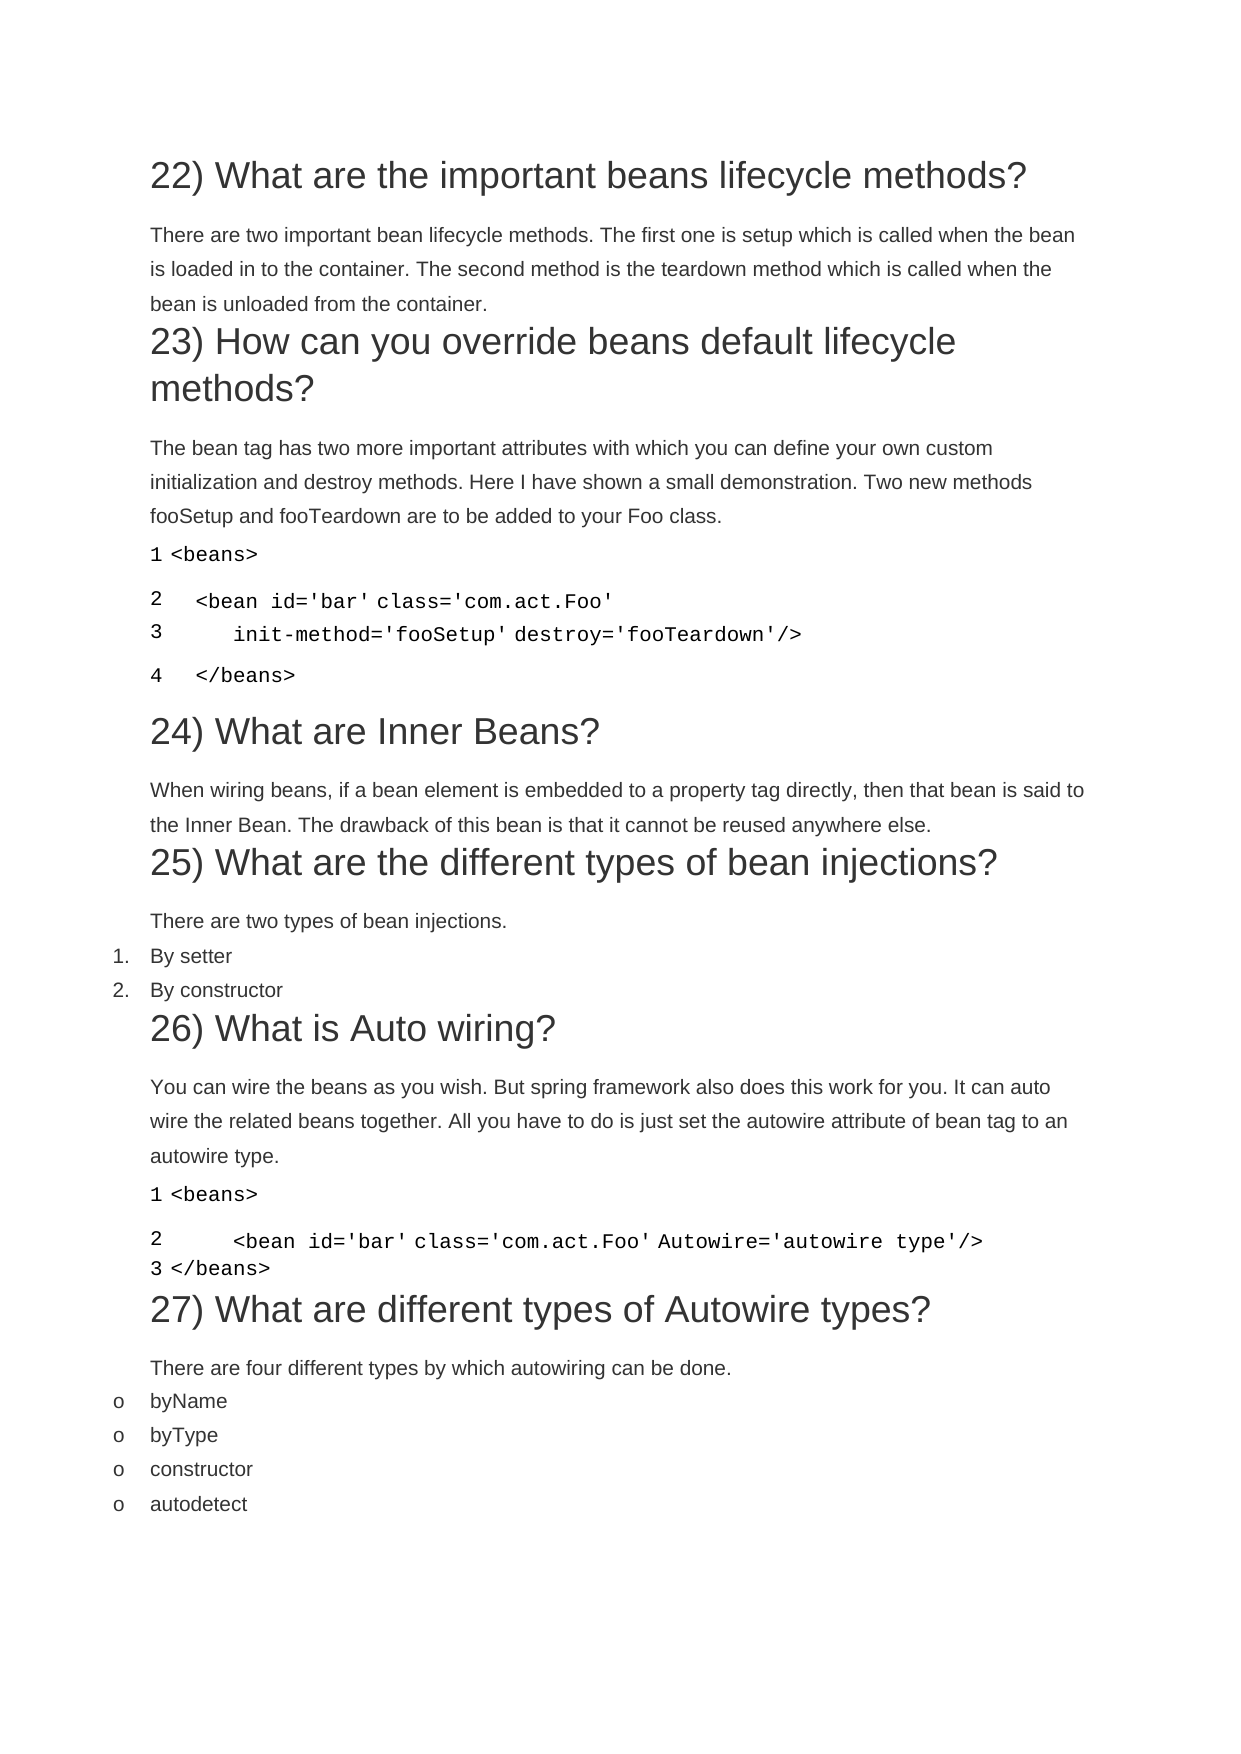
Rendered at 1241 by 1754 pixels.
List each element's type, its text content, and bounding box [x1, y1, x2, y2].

list By setter [112, 933, 1090, 968]
table_header </beans> [169, 1256, 277, 1283]
table_header <beans> [169, 528, 616, 584]
table_header 3 [149, 617, 169, 649]
list byType [112, 1414, 1090, 1449]
text When wiring beans, if a bean element is embedded to a property tag directly, then that bean is said to the Inner Bean. The drawback of this bean is that it cannot be reused anywhere else. [150, 768, 1090, 836]
text You can wire the beans as you wish. But spring framework also does this work for you. It can auto wire the related beans together. All you have to do is just set the autowire attribute of bean tag to an autowire type. [150, 1064, 1090, 1168]
table_cell <bean id='bar' class='com.act.Foo' [169, 584, 621, 617]
text 25) What are the different types of bean injections? [150, 836, 1090, 883]
table_cell 4 [149, 649, 169, 705]
table_header 1 [149, 528, 169, 584]
text The bean tag has two more important attributes with which you can define your own custom initialization and destroy methods. Here I have shown a small demonstration. Two new methods fooSetup and fooTeardown are to be added to your Foo class. [150, 425, 1090, 528]
table_header 3 [149, 1256, 169, 1283]
list autodetect [112, 1483, 1090, 1517]
table_header 1 [149, 1168, 169, 1223]
text There are two types of bean injections. [150, 899, 1090, 933]
text There are two important bean lifecycle methods. The first one is setup which is called when the bean is loaded in to the container. The second method is the teardown method which is called when the bean is unloaded from the container. [150, 212, 1090, 316]
text 23) How can you override beans default lifecycle methods? [150, 316, 1090, 409]
text 22) What are the important beans lifecycle methods? [150, 150, 1090, 197]
table_header init-method='fooSetup' destroy='fooTeardown'/> [169, 617, 808, 649]
text There are four different types by which autowiring can be done. [150, 1346, 1090, 1380]
list By constructor [112, 968, 1090, 1002]
text 24) What are Inner Beans? [150, 705, 1090, 752]
list byName [112, 1380, 1090, 1414]
table_cell 2 [149, 584, 169, 617]
table_cell </beans> [169, 649, 803, 705]
table_header <beans> [169, 1168, 984, 1223]
text 27) What are different types of Autowire types? [150, 1283, 1090, 1330]
table_cell <bean id='bar' class='com.act.Foo' Autowire='autowire type'/> [169, 1224, 989, 1256]
list constructor [112, 1449, 1090, 1483]
table_cell 2 [149, 1224, 169, 1256]
text 26) What is Auto wiring? [150, 1002, 1090, 1049]
